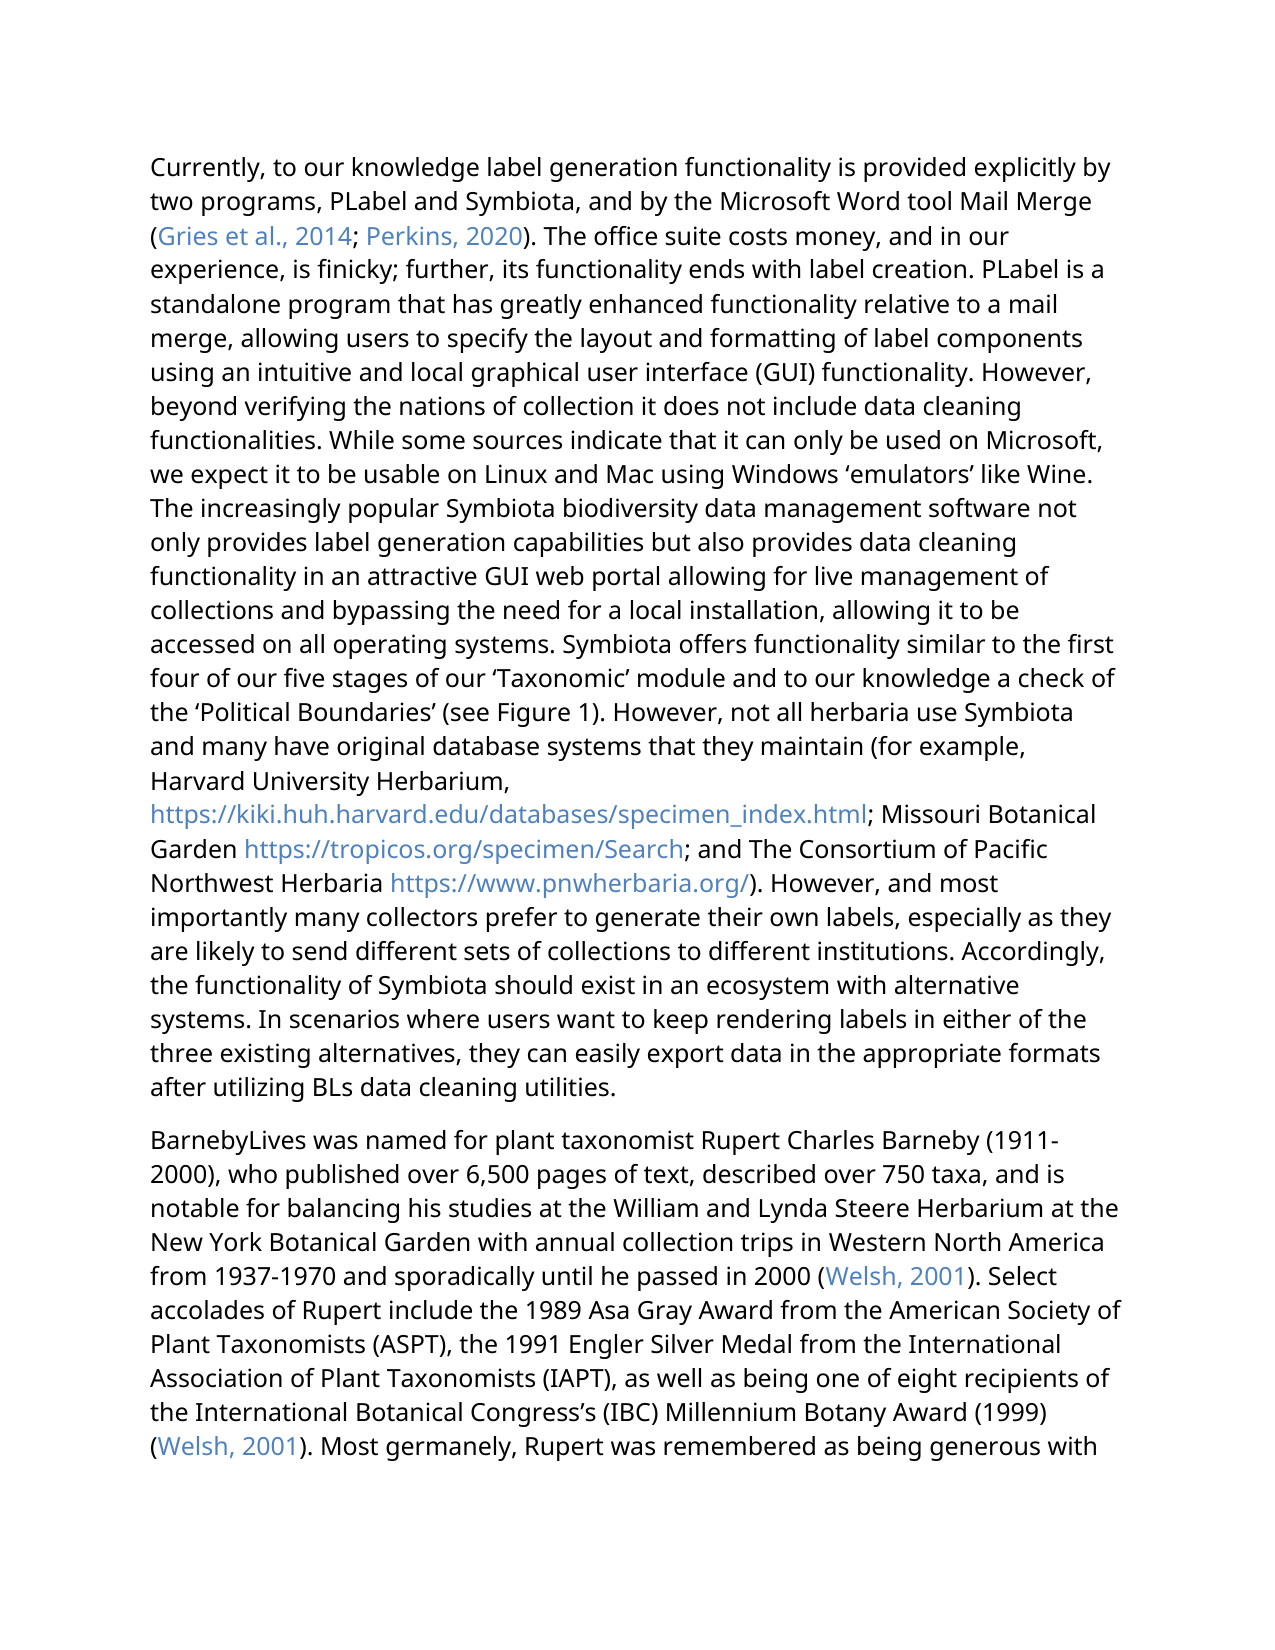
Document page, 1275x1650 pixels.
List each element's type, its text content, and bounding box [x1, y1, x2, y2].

text Currently, to our knowledge label generation functionality is provided explicitly by two programs, PLabel and Symbiota, and by the Microsoft Word tool Mail Merge (Gries et al., 2014; Perkins, 2020). The office suite costs money, and in our experience, is finicky; further, its functionality ends with label creation. PLabel is a standalone program that has greatly enhanced functionality relative to a mail merge, allowing users to specify the layout and formatting of label components using an intuitive and local graphical user interface (GUI) functionality. However, beyond verifying the nations of collection it does not include data cleaning functionalities. While some sources indicate that it can only be used on Microsoft, we expect it to be usable on Linux and Mac using Windows ‘emulators’ like Wine. The increasingly popular Symbiota biodiversity data management software not only provides label generation capabilities but also provides data cleaning functionality in an attractive GUI web portal allowing for live management of collections and bypassing the need for a local installation, allowing it to be accessed on all operating systems. Symbiota offers functionality similar to the first four of our five stages of our ‘Taxonomic’ module and to our knowledge a check of the ‘Political Boundaries’ (see Figure 1). However, not all herbaria use Symbiota and many have original database systems that they maintain (for example, Harvard University Herbarium, https://kiki.huh.harvard.edu/databases/specimen_index.html; Missouri Botanical Garden https://tropicos.org/specimen/Search; and The Consortium of Pacific Northwest Herbaria https://www.pnwherbaria.org/). However, and most importantly many collectors prefer to generate their own labels, especially as they are likely to send different sets of collections to different institutions. Accordingly, the functionality of Symbiota should exist in an ecosystem with alternative systems. In scenarios where users want to keep rendering labels in either of the three existing alternatives, they can easily export data in the appropriate formats after utilizing BLs data cleaning utilities. [150, 150, 1125, 1104]
